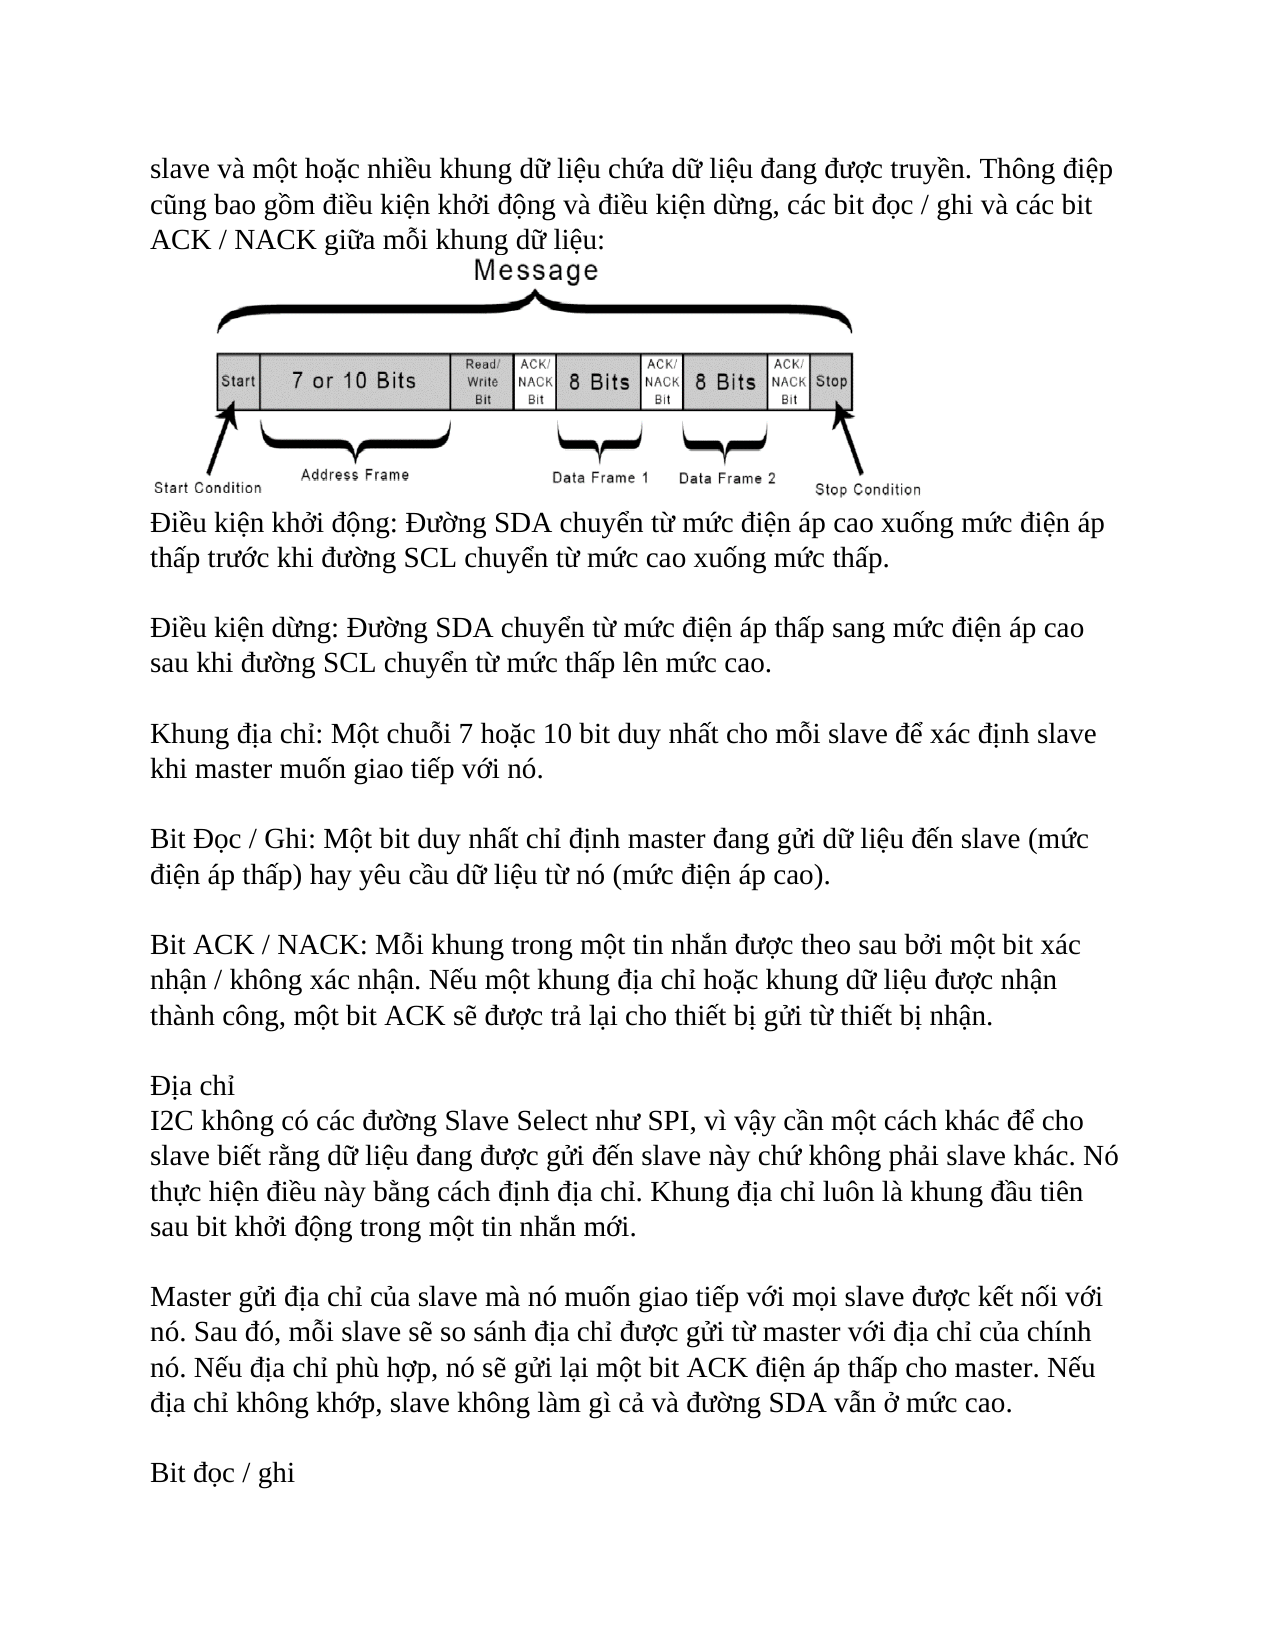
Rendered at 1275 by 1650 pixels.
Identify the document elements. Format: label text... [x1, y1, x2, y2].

text Master gửi địa chỉ của slave mà nó muốn giao tiếp với mọi slave được kết nối với nó. Sau đó, mỗi slave sẽ so sánh địa chỉ được gửi từ master với địa chỉ của chính nó. Nếu địa chỉ phù hợp, nó sẽ gửi lại một bit ACK điện áp thấp cho master. Nếu địa chỉ không khớp, slave không làm gì cả và đường SDA vẫn ở mức cao. [150, 1278, 1125, 1418]
text Bit đọc / ghi [150, 1454, 1125, 1489]
text I2C không có các đường Slave Select như SPI, vì vậy cần một cách khác để cho slave biết rằng dữ liệu đang được gửi đến slave này chứ không phải slave khác. Nó thực hiện điều này bằng cách định địa chỉ. Khung địa chỉ luôn là khung đầu tiên sau bit khởi động trong một tin nhắn mới. [150, 1102, 1125, 1242]
text Bit Đọc / Ghi: Một bit duy nhất chỉ định master đang gửi dữ liệu đến slave (mức điện áp thấp) hay yêu cầu dữ liệu từ nó (mức điện áp cao). [150, 820, 1125, 890]
text Điều kiện dừng: Đường SDA chuyển từ mức điện áp thấp sang mức điện áp cao sau khi đường SCL chuyển từ mức thấp lên mức cao. [150, 609, 1125, 679]
text Bit ACK / NACK: Mỗi khung trong một tin nhắn được theo sau bởi một bit xác nhận / không xác nhận. Nếu một khung địa chỉ hoặc khung dữ liệu được nhận thành công, một bit ACK sẽ được trả lại cho thiết bị gửi từ thiết bị nhận. [150, 926, 1125, 1031]
text Khung địa chỉ: Một chuỗi 7 hoặc 10 bit duy nhất cho mỗi slave để xác định slave khi master muốn giao tiếp với nó. [150, 714, 1125, 785]
text Điều kiện khởi động: Đường SDA chuyển từ mức điện áp cao xuống mức điện áp thấp trước khi đường SCL chuyển từ mức cao xuống mức thấp. [150, 503, 1125, 573]
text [150, 150, 1125, 256]
text Địa chỉ [150, 1066, 1125, 1102]
picture [150, 255, 932, 504]
